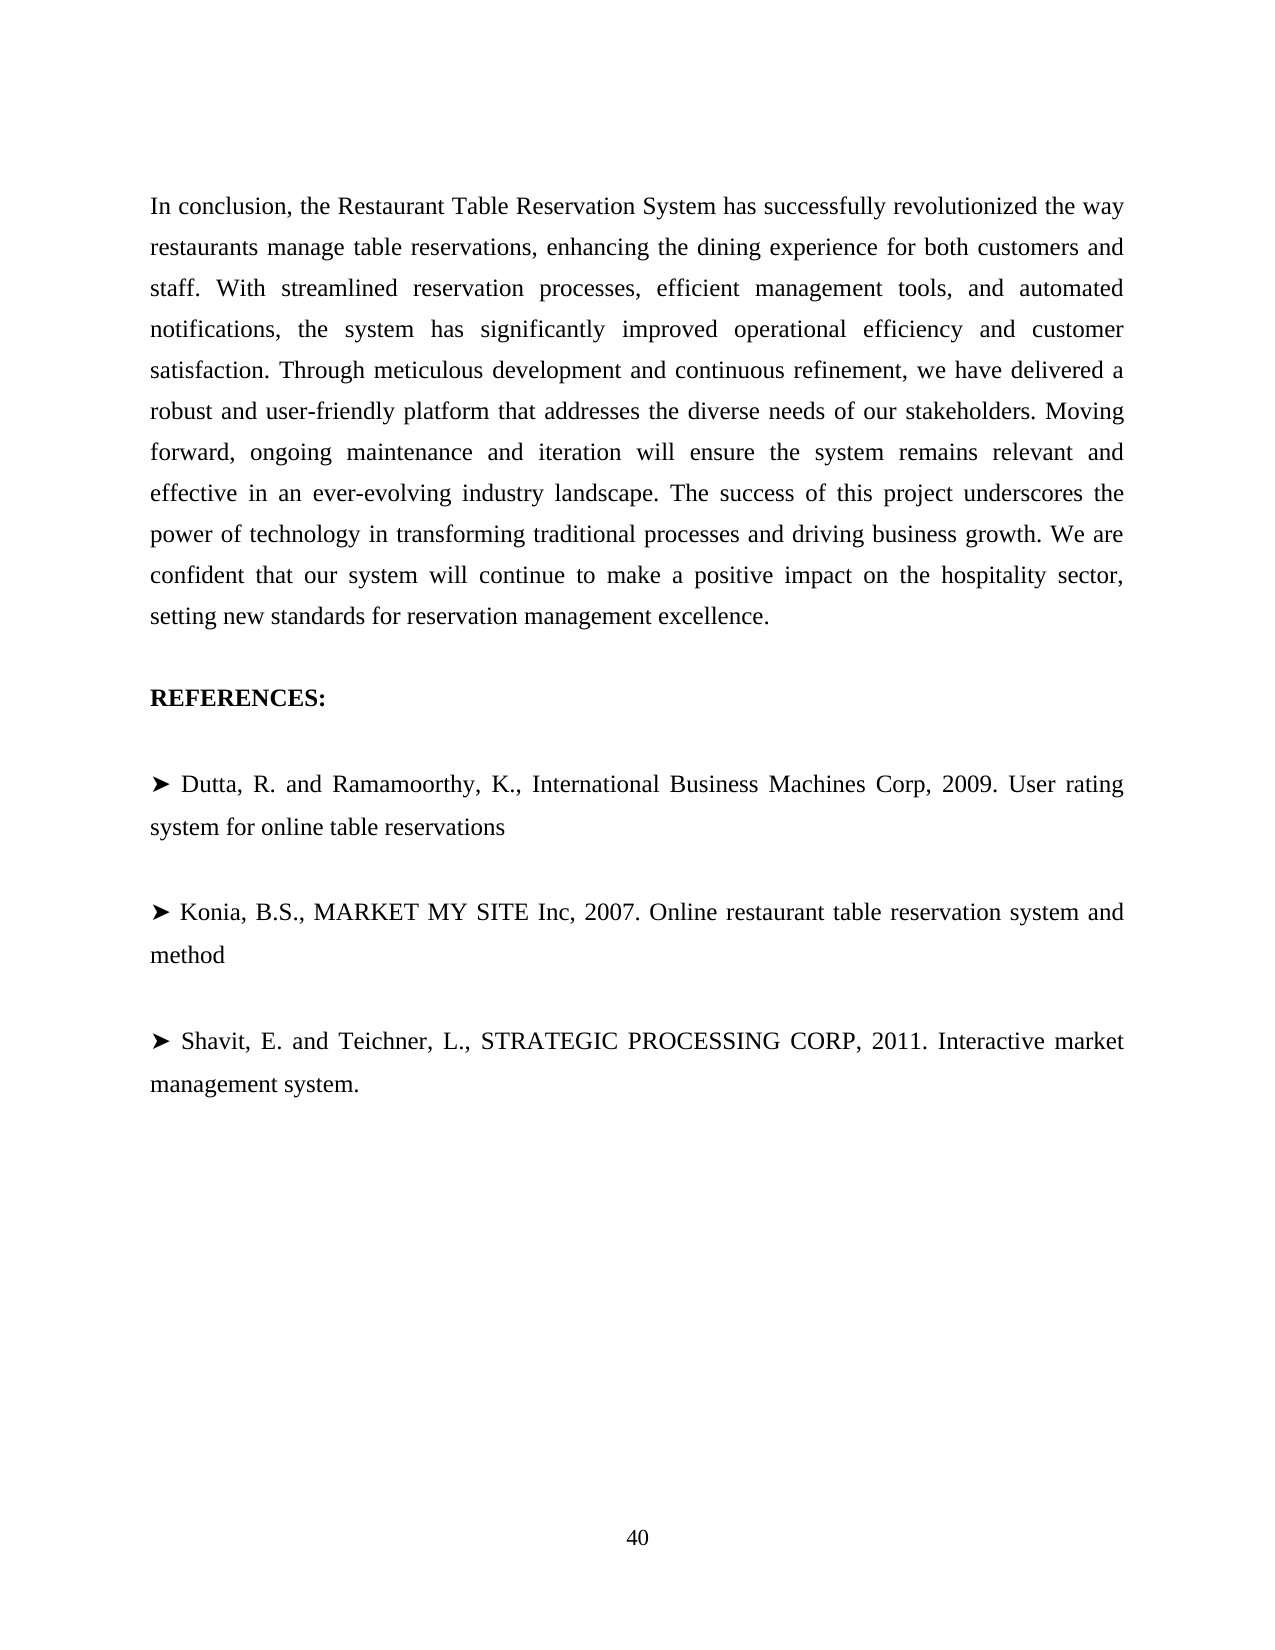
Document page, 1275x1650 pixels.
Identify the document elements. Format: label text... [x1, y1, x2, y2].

text In conclusion, the Restaurant Table Reservation System has successfully revolutionized the way restaurants manage table reservations, enhancing the dining experience for both customers and staff. With streamlined reservation processes, efficient management tools, and automated notifications, the system has significantly improved operational efficiency and customer satisfaction. Through meticulous development and continuous refinement, we have delivered a robust and user-friendly platform that addresses the diverse needs of our stakeholders. Moving forward, ongoing maintenance and iteration will ensure the system remains relevant and effective in an ever-evolving industry landscape. The success of this project underscores the power of technology in transforming traditional processes and driving business growth. We are confident that our system will continue to make a positive impact on the hospitality sector, setting new standards for reservation management excellence. [150, 191, 1125, 630]
text REFERENCES: [150, 683, 1125, 712]
text ➤ Konia, B.S., MARKET MY SITE Inc, 2007. Online restaurant table reservation system and method [150, 894, 1125, 969]
text ➤ Dutta, R. and Ramamoorthy, K., International Business Machines Corp, 2009. User rating system for online table reservations [150, 766, 1125, 841]
text ➤ Shavit, E. and Teichner, L., STRATEGIC PROCESSING CORP, 2011. Interactive market management system. [150, 1022, 1125, 1098]
